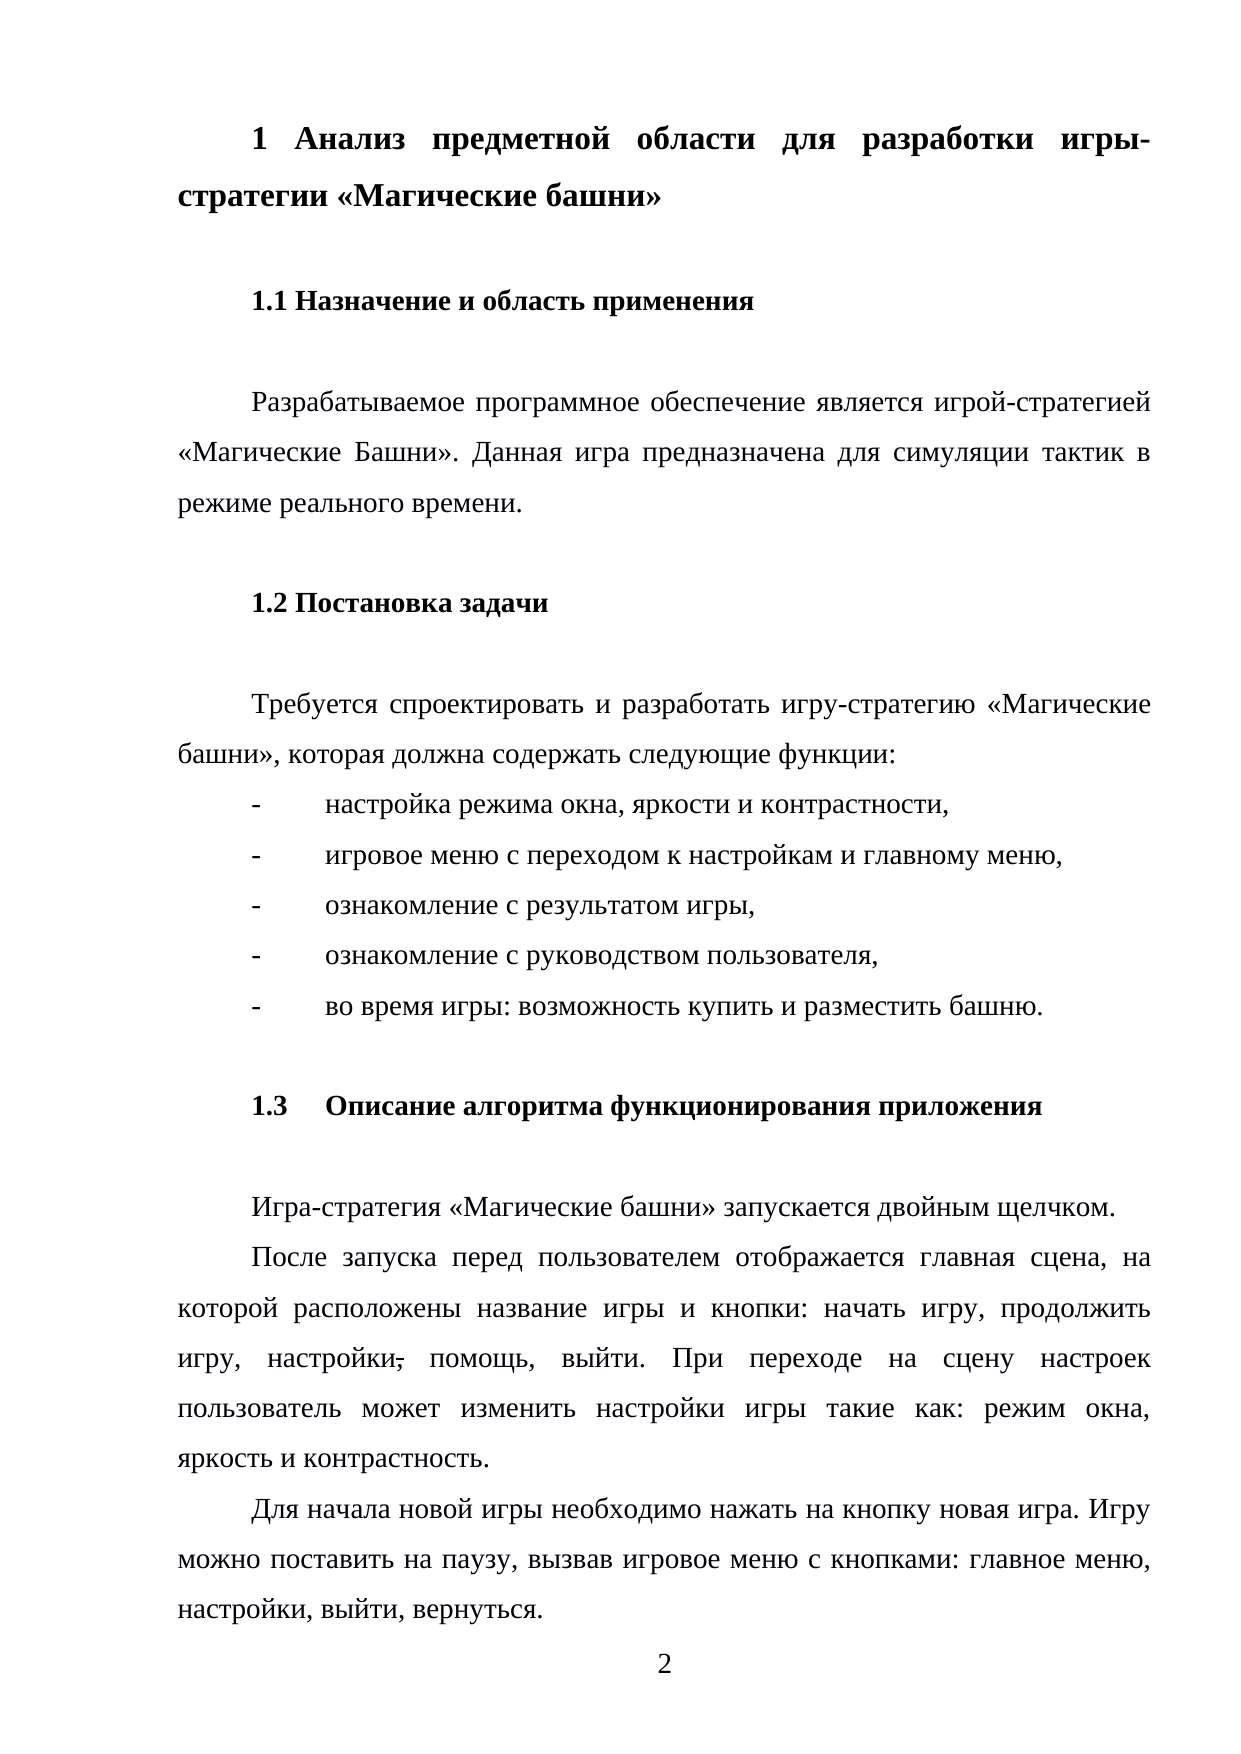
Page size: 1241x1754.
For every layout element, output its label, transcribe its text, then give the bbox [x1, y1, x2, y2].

text 1.3 Описание алгоритма функционирования приложения [177, 1088, 1152, 1122]
list настройка режима окна, яркости и контрастности, [177, 787, 1152, 820]
text Игра-стратегия «Магические башни» запускается двойным щелчком. [177, 1189, 1152, 1223]
list во время игры: возможность купить и разместить башню. [177, 988, 1152, 1021]
text Для начала новой игры необходимо нажать на кнопку новая игра. Игру можно поставить на паузу, вызвав игровое меню с кнопками: главное меню, настройки, выйти, вернуться. [177, 1491, 1152, 1625]
list ознакомление с руководством пользователя, [177, 937, 1152, 971]
text Требуется спроектировать и разработать игру-стратегию «Магические башни», которая должна содержать следующие функции: [177, 686, 1152, 770]
text 1 Анализ предметной области для разработки игры-стратегии «Магические башни» [177, 118, 1152, 214]
list ознакомление с результатом игры, [177, 887, 1152, 921]
text После запуска перед пользователем отображается главная сцена, на которой расположены название игры и кнопки: начать игру, продолжить игру, настройки, помощь, выйти. При переходе на сцену настроек пользователь может изменить настройки игры такие как: режим окна, яркость и контрастность. [177, 1239, 1152, 1474]
list игровое меню с переходом к настройкам и главному меню, [177, 837, 1152, 870]
text 1.2 Постановка задачи [177, 585, 1152, 619]
text Разрабатываемое программное обеспечение является игрой-стратегией «Магические Башни». Данная игра предназначена для симуляции тактик в режиме реального времени. [177, 384, 1152, 518]
text 1.1 Назначение и область применения [177, 283, 1152, 317]
